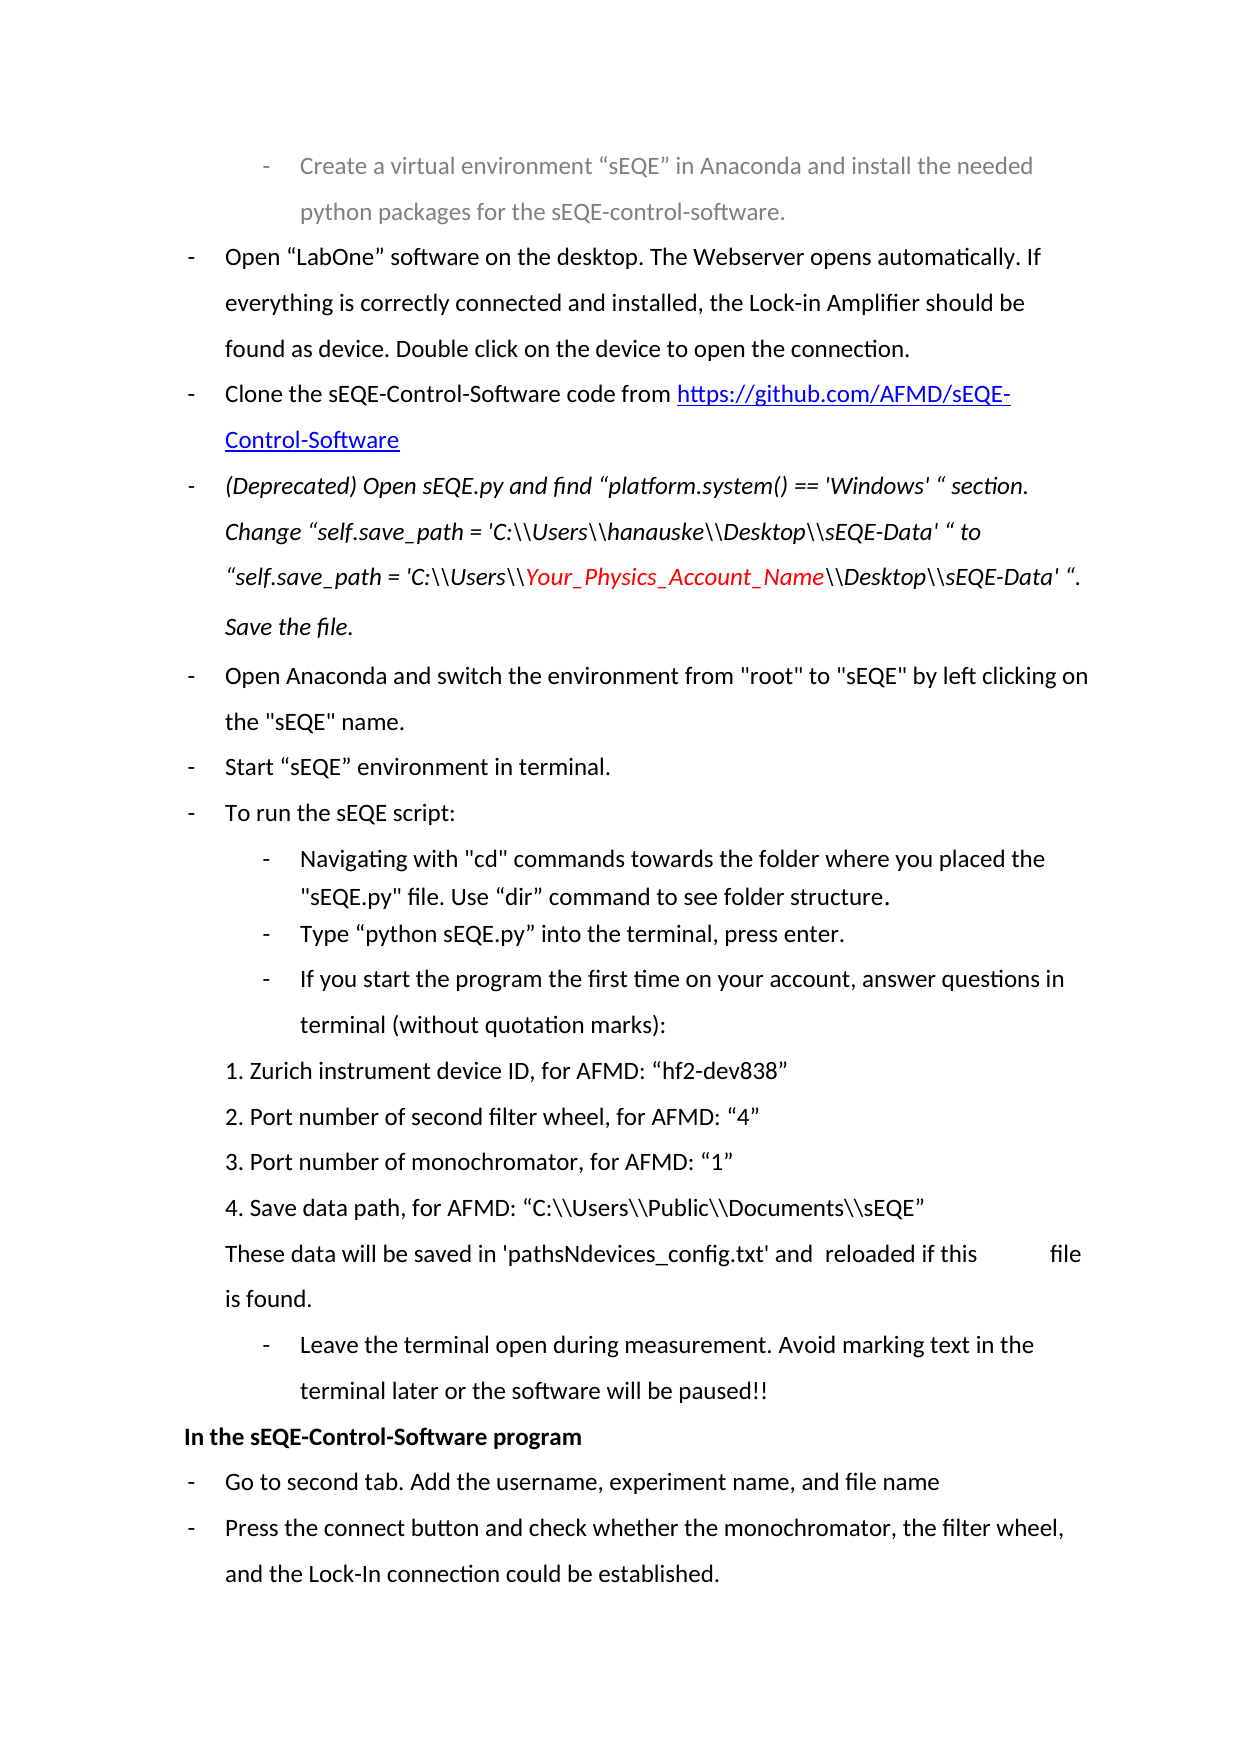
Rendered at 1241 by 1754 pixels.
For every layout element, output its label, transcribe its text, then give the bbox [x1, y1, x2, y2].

list Navigating with "cd" commands towards the folder where you placed the "sEQE.py" file. Use “dir” command to see folder structure. [262, 843, 1090, 913]
list To run the sEQE script: [187, 797, 1090, 828]
list Go to second tab. Add the username, experiment name, and file name [187, 1467, 1090, 1497]
list Type “python sEQE.py” into the terminal, press enter. [262, 918, 1090, 948]
list Create a virtual environment “sEQE” in Anaconda and install the needed python packages for the sEQE-control-software. [262, 150, 1090, 226]
list Press the connect button and check whether the monochromator, the filter wheel, and the Lock-In connection could be established. [187, 1512, 1090, 1588]
list Start “sEQE” environment in terminal. [187, 752, 1090, 782]
list Clone the sEQE-Control-Software code from https://github.com/AFMD/sEQE-Control-Software [187, 379, 1090, 455]
text In the sEQE-Control-Software program [150, 1421, 1090, 1451]
text 4. Save data path, for AFMD: “C:\\Users\\Public\\Documents\\sEQE” [225, 1192, 1090, 1223]
list Leave the terminal open during measurement. Avoid marking text in the terminal later or the software will be paused!! [262, 1329, 1090, 1406]
list (Deprecated) Open sEQE.py and find “platform.system() == 'Windows' “ section. Change “self.save_path = 'C:\\Users\\hanauske\\Desktop\\sEQE-Data' “ to “self.save_path = 'C:\\Users\\Your_Physics_Account_Name\\Desktop\\sEQE-Data' “. Save the file. [187, 470, 1090, 643]
text 3. Port number of monochromator, for AFMD: “1” [225, 1146, 1090, 1177]
list Open “LabOne” software on the desktop. The Webserver opens automatically. If everything is correctly connected and installed, the Lock-in Amplifier should be found as device. Double click on the device to open the connection. [187, 241, 1090, 363]
text 2. Port number of second filter wheel, for AFMD: “4” [225, 1101, 1090, 1131]
list Open Anaconda and switch the environment from "root" to "sEQE" by left clicking on the "sEQE" name. [187, 660, 1090, 736]
list If you start the program the first time on your account, answer questions in terminal (without quotation marks): [262, 963, 1090, 1040]
text These data will be saved in 'pathsNdevices_config.txt' and reloaded if this file is found. [225, 1238, 1090, 1314]
text 1. Zurich instrument device ID, for AFMD: “hf2-dev838” [225, 1055, 1090, 1086]
